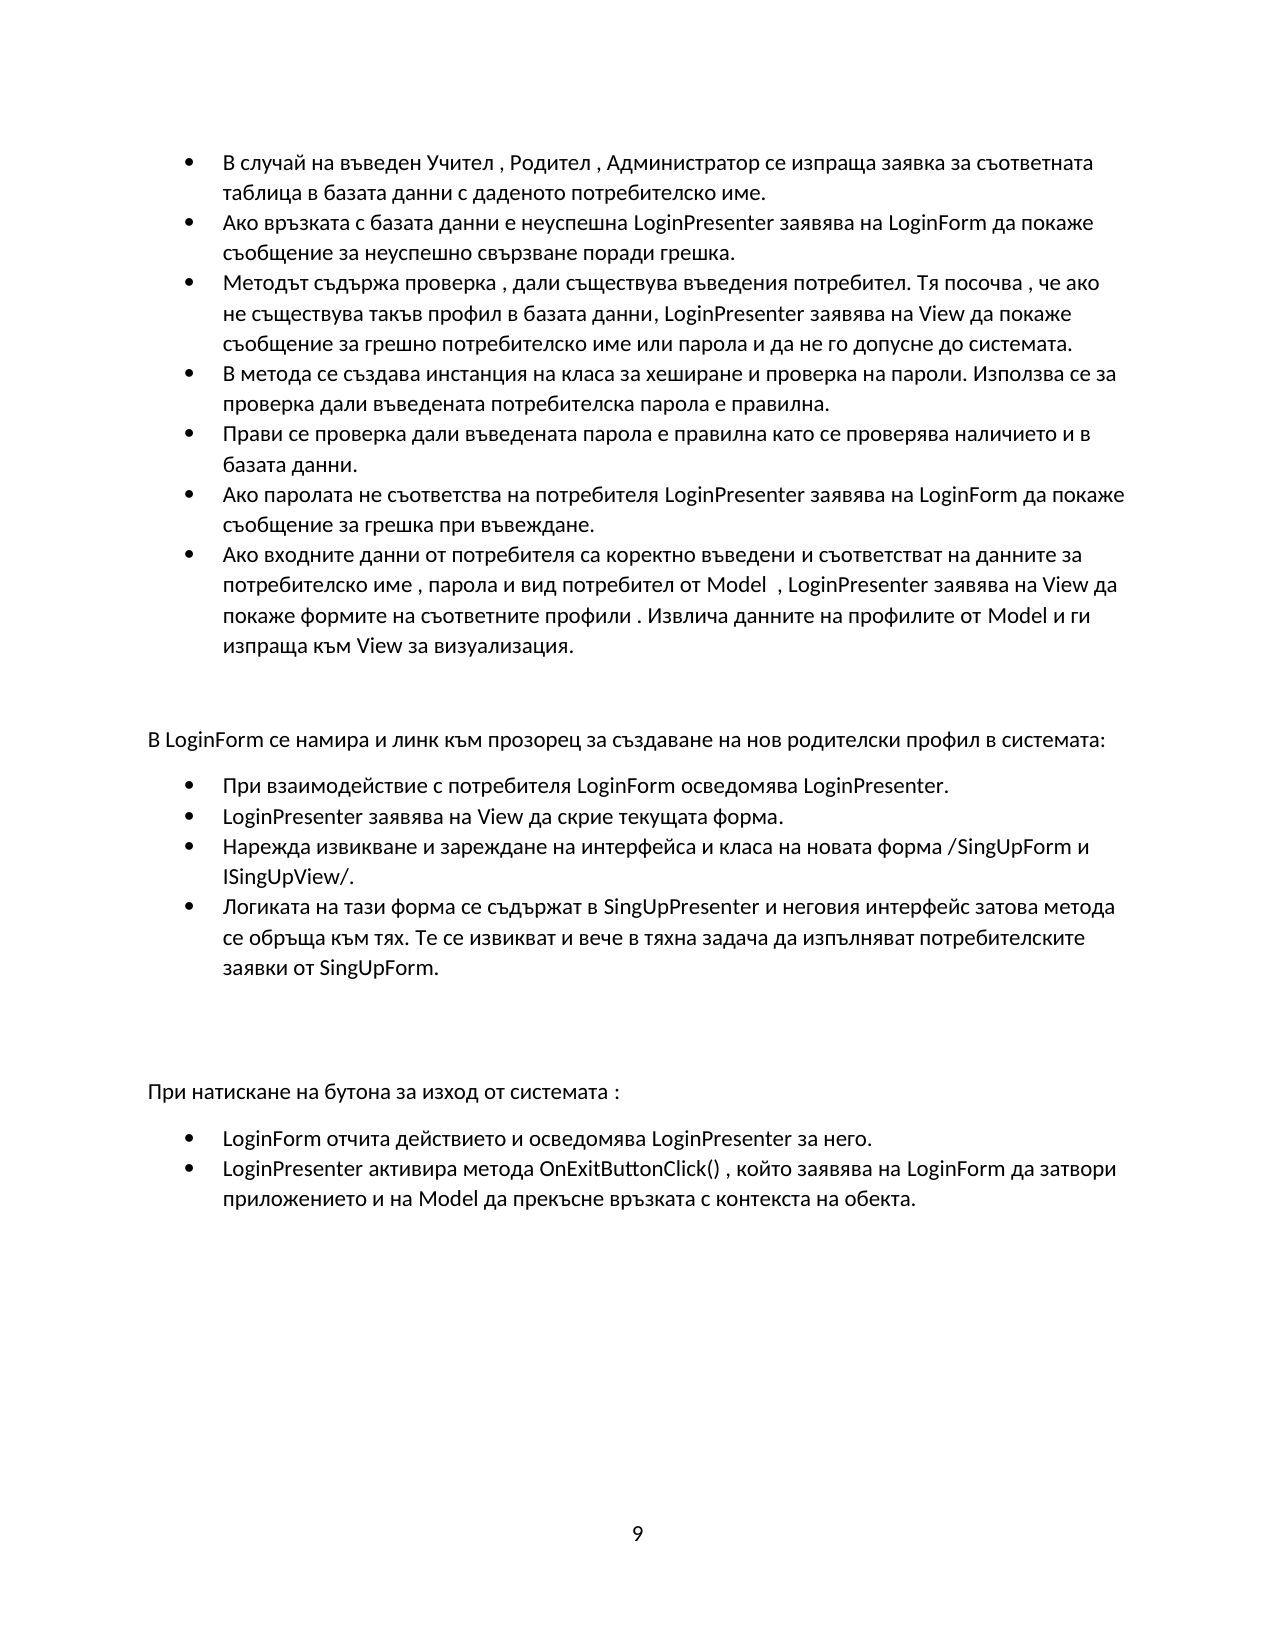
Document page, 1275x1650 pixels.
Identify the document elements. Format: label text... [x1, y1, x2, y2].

list При взаимодействие с потребителя LoginForm осведомява LoginPresenter. [185, 772, 1127, 799]
text В LoginForm се намира и линк към прозорец за създаване на нов родителски профил в системата: [148, 725, 1127, 753]
list LoginPresenter активира метода OnExitButtonClick() , който заявява на LoginForm да затвори приложението и на Model да прекъсне връзката с контекста на обекта. [185, 1154, 1127, 1212]
list Логиката на тази форма се съдържат в SingUpPresenter и неговия интерфейс затова метода се обръща към тях. Те се извикват и вече в тяхна задача да изпълняват потребителските заявки от SingUpForm. [185, 892, 1127, 981]
list Ако паролата не съответства на потребителя LoginPresenter заявява на LoginForm да покаже съобщение за грешка при въвеждане. [185, 480, 1127, 538]
list В случай на въведен Учител , Родител , Администратор се изпраща заявка за съответната таблица в базата данни с даденото потребителско име. [185, 148, 1127, 206]
list LoginPresenter заявява на View да скрие текущата форма. [185, 802, 1127, 830]
list В метода се създава инстанция на класа за хеширане и проверка на пароли. Използва се за проверка дали въведената потребителска парола е правилна. [185, 359, 1127, 417]
list Методът съдържа проверка , дали съществува въведения потребител. Тя посочва , че ако не съществува такъв профил в базата данни, LoginPresenter заявява на View да покаже съобщение за грешно потребителско име или парола и да не го допусне до системата. [185, 268, 1127, 357]
list LoginForm отчита действието и осведомява LoginPresenter за него. [185, 1124, 1127, 1152]
list Ако връзката с базата данни е неуспешна LoginPresenter заявява на LoginForm да покаже съобщение за неуспешно свързване поради грешка. [185, 208, 1127, 266]
list Ако входните данни от потребителя са коректно въведени и съответстват на данните за потребителско име , парола и вид потребител от Model , LoginPresenter заявява на View да покаже формите на съответните профили . Извлича данните на профилите от Model и ги изпраща към View за визуализация. [185, 540, 1127, 659]
list Прави се проверка дали въведената парола е правилна като се проверява наличието и в базата данни. [185, 419, 1127, 478]
text При натискане на бутона за изход от системата : [148, 1077, 1127, 1105]
list Нарежда извикване и зареждане на интерфейса и класа на новата форма /SingUpForm и ISingUpView/. [185, 832, 1127, 890]
